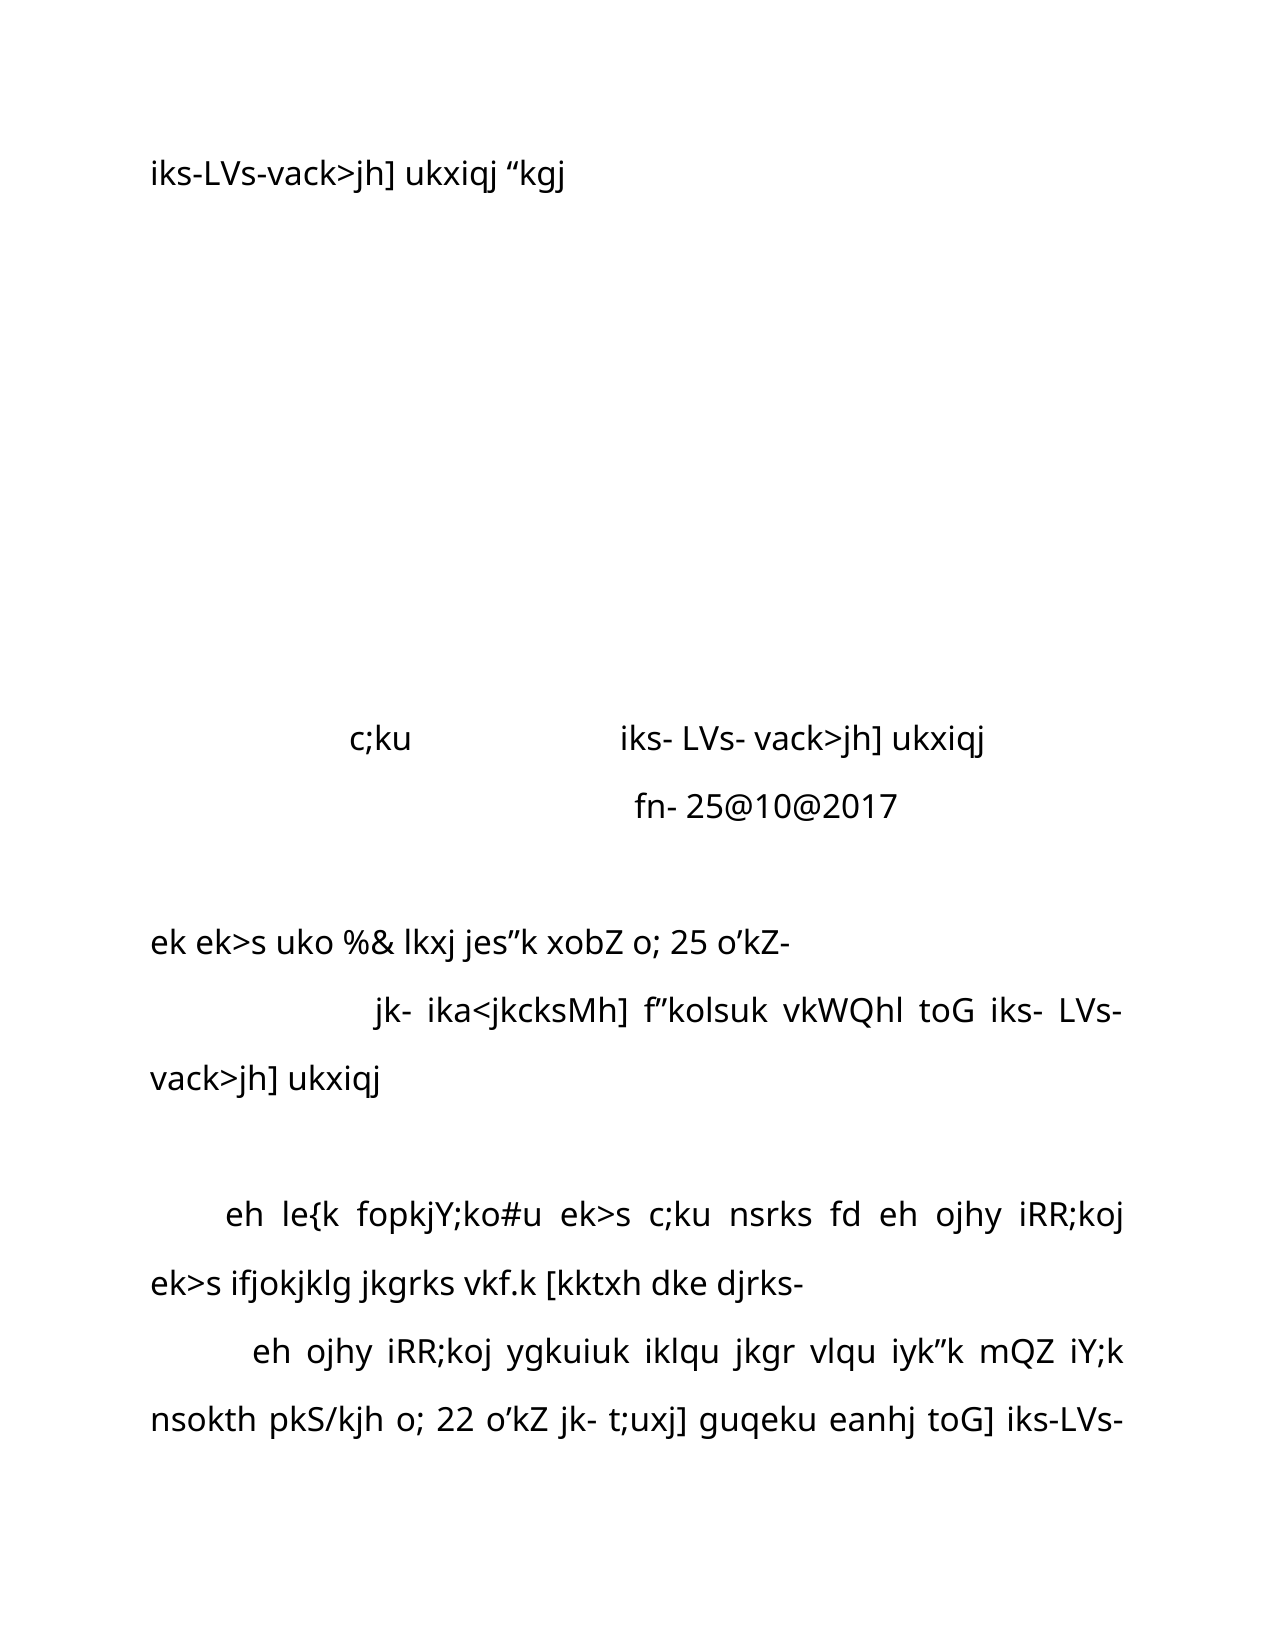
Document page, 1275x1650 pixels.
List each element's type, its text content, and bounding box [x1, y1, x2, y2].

text fn- 25@10@2017 [150, 782, 1125, 828]
text ek ek>s uko %& lkxj jes”k xobZ o; 25 o’kZ- [150, 919, 1125, 964]
text eh le{k fopkjY;ko#u ek>s c;ku nsrks fd eh ojhy iRR;koj ek>s ifjokjklg jkgrks vkf.k [kktxh dke djrks- [150, 1191, 1125, 1305]
text c;ku iks- LVs- vack>jh] ukxiqj [150, 714, 1125, 760]
text jk- ika<jkcksMh] f”kolsuk vkWQhl toG iks- LVs- vack>jh] ukxiqj [150, 987, 1125, 1100]
text iks-LVs-vack>jh] ukxiqj “kgj [150, 150, 1125, 195]
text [150, 1327, 1125, 1441]
